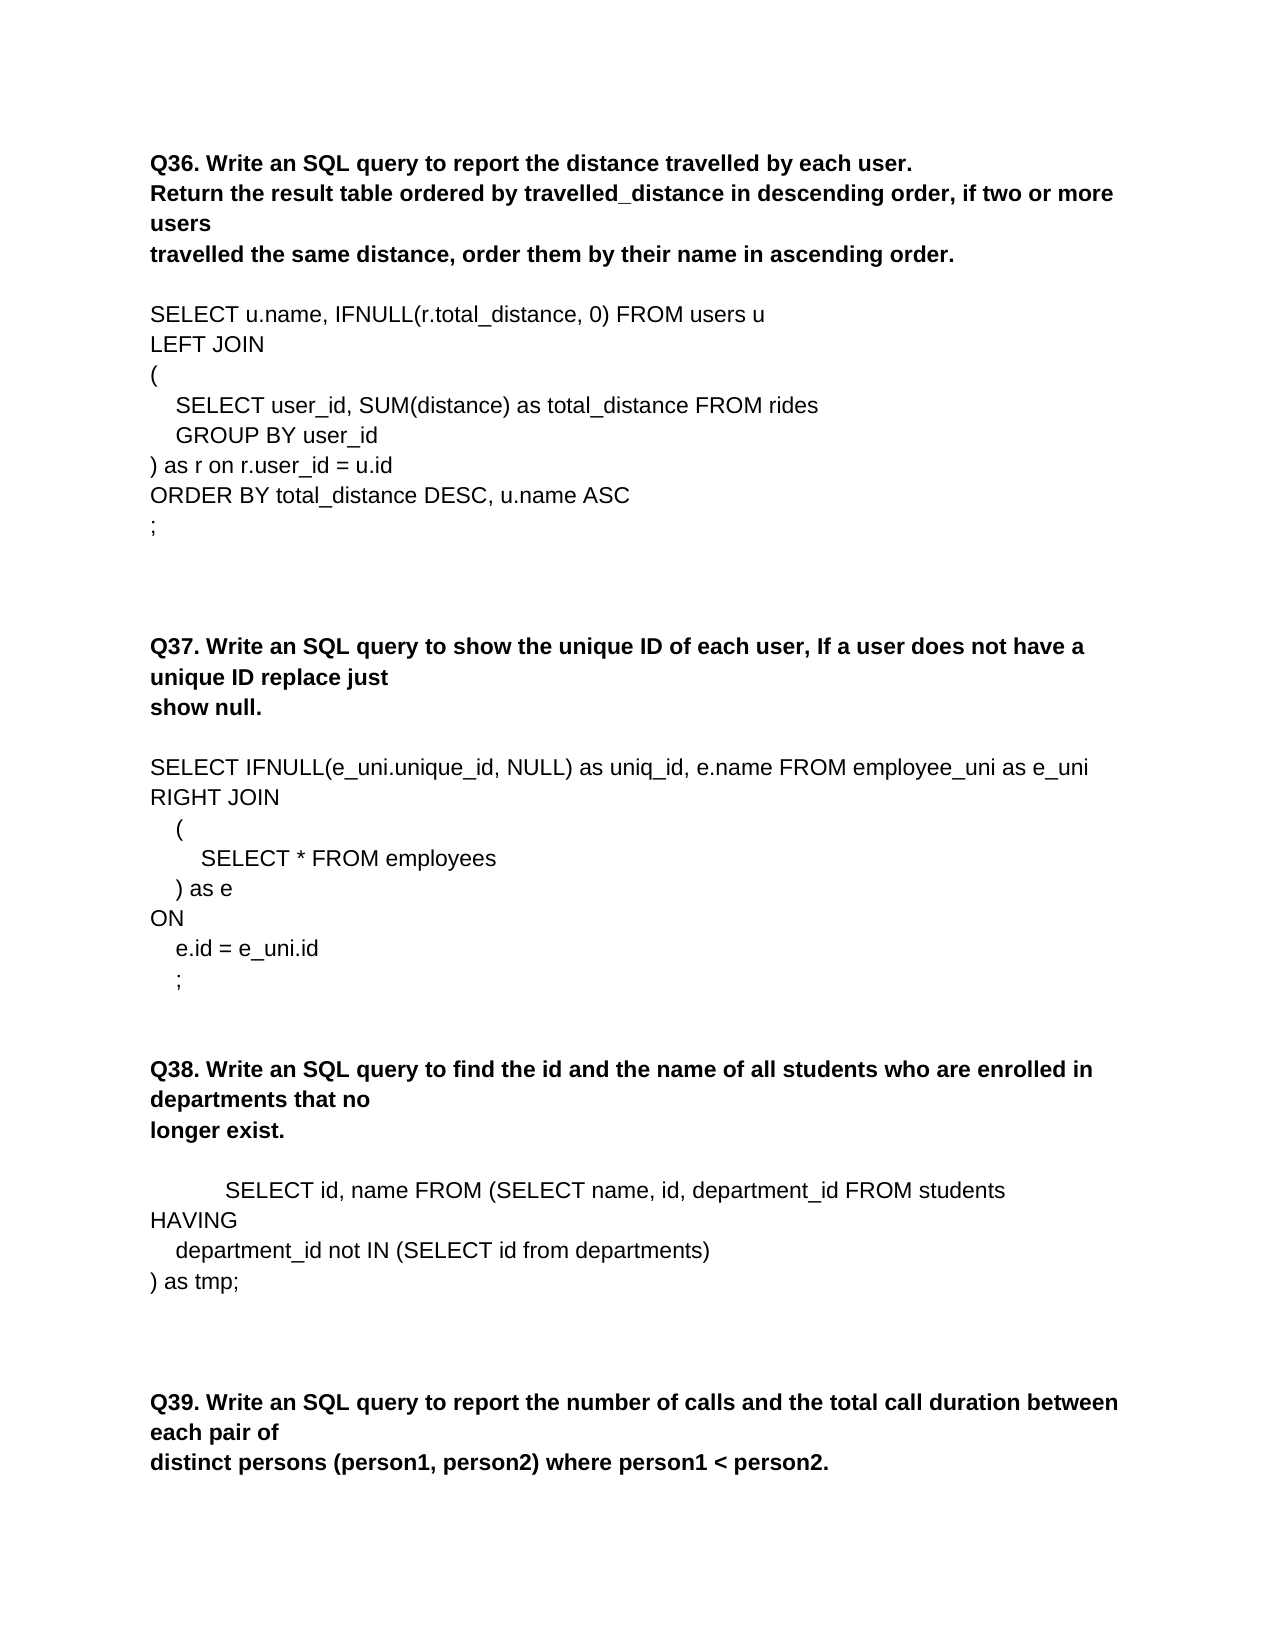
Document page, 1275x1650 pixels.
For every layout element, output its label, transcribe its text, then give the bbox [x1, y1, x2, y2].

text RIGHT JOIN [150, 784, 1125, 811]
text department_id not IN (SELECT id from departments) [150, 1237, 1125, 1264]
text ORDER BY total_distance DESC, u.name ASC [150, 482, 1125, 509]
text SELECT u.name, IFNULL(r.total_distance, 0) FROM users u [150, 301, 1125, 327]
text ( [150, 361, 1125, 388]
text ; [150, 966, 1125, 992]
text ) as tmp; [150, 1268, 1125, 1294]
text show null. [150, 694, 1125, 720]
text HAVING [150, 1207, 1125, 1234]
text ON [150, 905, 1125, 932]
text ; [150, 512, 1125, 539]
text e.id = e_uni.id [150, 935, 1125, 962]
text SELECT * FROM employees [150, 845, 1125, 871]
text SELECT IFNULL(e_uni.unique_id, NULL) as uniq_id, e.name FROM employee_uni as e_uni [150, 754, 1125, 781]
text Q36. Write an SQL query to report the distance travelled by each user. [150, 150, 1125, 176]
text Q37. Write an SQL query to show the unique ID of each user, If a user does not have a unique ID replace just [150, 633, 1125, 690]
text travelled the same distance, order them by their name in ascending order. [150, 241, 1125, 267]
text SELECT id, name FROM (SELECT name, id, department_id FROM students [150, 1177, 1125, 1203]
text Return the result table ordered by travelled_distance in descending order, if two or more users [150, 180, 1125, 237]
text ) as r on r.user_id = u.id [150, 452, 1125, 478]
text longer exist. [150, 1117, 1125, 1143]
text SELECT user_id, SUM(distance) as total_distance FROM rides [150, 392, 1125, 418]
text Q38. Write an SQL query to find the id and the name of all students who are enrolled in departments that no [150, 1056, 1125, 1113]
text ) as e [150, 875, 1125, 901]
text distinct persons (person1, person2) where person1 < person2. [150, 1449, 1125, 1475]
text ( [150, 814, 1125, 841]
text LEFT JOIN [150, 331, 1125, 358]
text GROUP BY user_id [150, 422, 1125, 448]
text Q39. Write an SQL query to report the number of calls and the total call duration between each pair of [150, 1388, 1125, 1445]
